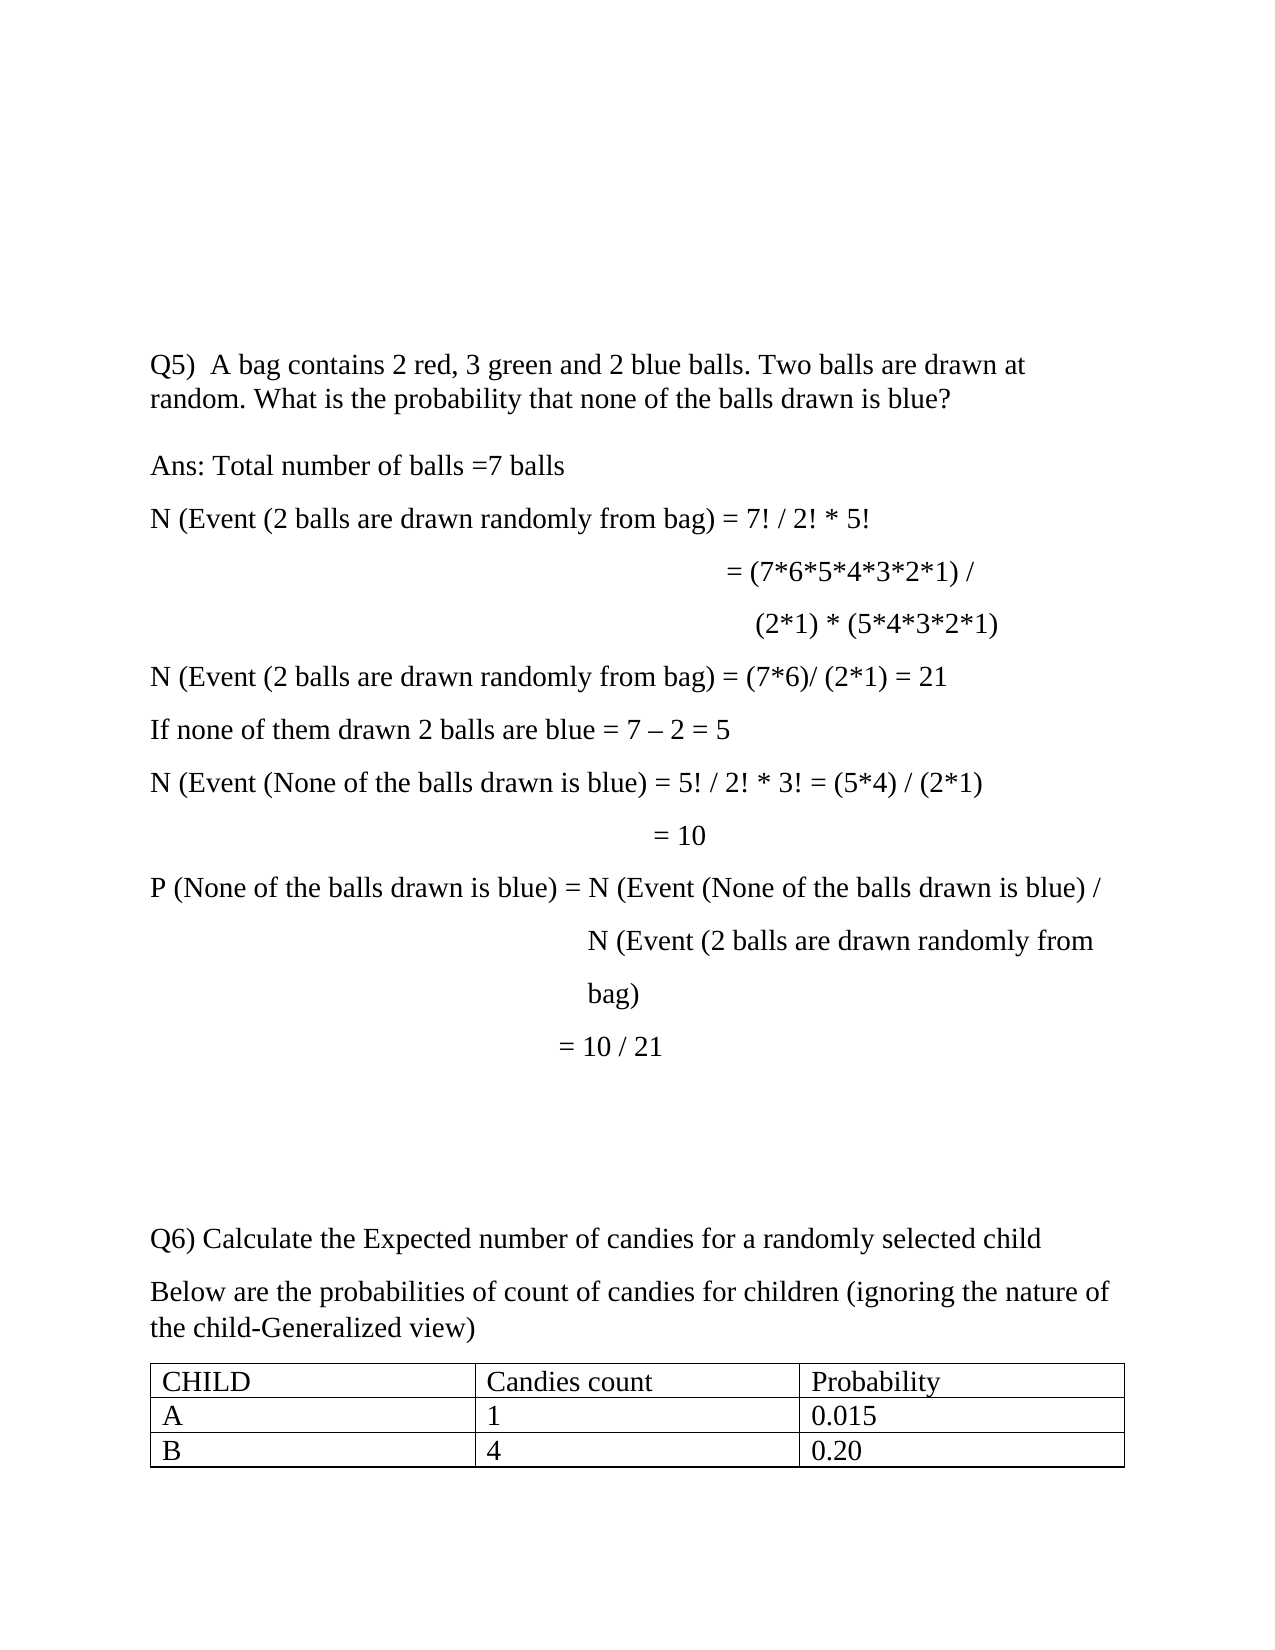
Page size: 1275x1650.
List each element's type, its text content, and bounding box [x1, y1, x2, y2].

text N (Event (2 balls are drawn randomly from [150, 923, 1125, 957]
table_cell 0.015 [800, 1398, 1124, 1432]
text = (7*6*5*4*3*2*1) / [150, 554, 1125, 587]
text Q5) A bag contains 2 red, 3 green and 2 blue balls. Two balls are drawn at random. What is the probability that none of the balls drawn is blue? [150, 347, 1125, 414]
text N (Event (2 balls are drawn randomly from bag) = 7! / 2! * 5! [150, 501, 1125, 534]
text Ans: Total number of balls =7 balls [150, 448, 1125, 482]
table_cell 4 [476, 1433, 799, 1466]
text P (None of the balls drawn is blue) = N (Event (None of the balls drawn is blue) / [150, 871, 1125, 904]
table_header Probability [800, 1364, 1124, 1397]
text If none of them drawn 2 balls are blue = 7 – 2 = 5 [150, 712, 1125, 746]
table_header Candies count [476, 1364, 799, 1397]
text Q6) Calculate the Expected number of candies for a randomly selected child [150, 1221, 1125, 1254]
text = 10 / 21 [150, 1029, 1125, 1062]
table_cell A [151, 1398, 475, 1432]
text bag) [150, 976, 1125, 1010]
table_cell 1 [476, 1398, 799, 1432]
text N (Event (None of the balls drawn is blue) = 5! / 2! * 3! = (5*4) / (2*1) [150, 765, 1125, 798]
table_header CHILD [151, 1364, 475, 1397]
text (2*1) * (5*4*3*2*1) [150, 606, 1125, 640]
text N (Event (2 balls are drawn randomly from bag) = (7*6)/ (2*1) = 21 [150, 659, 1125, 693]
table_cell 0.20 [800, 1433, 1124, 1466]
text Below are the probabilities of count of candies for children (ignoring the nature of the child-Generalized view) [150, 1274, 1125, 1343]
table_cell B [151, 1433, 475, 1466]
text = 10 [150, 818, 1125, 851]
